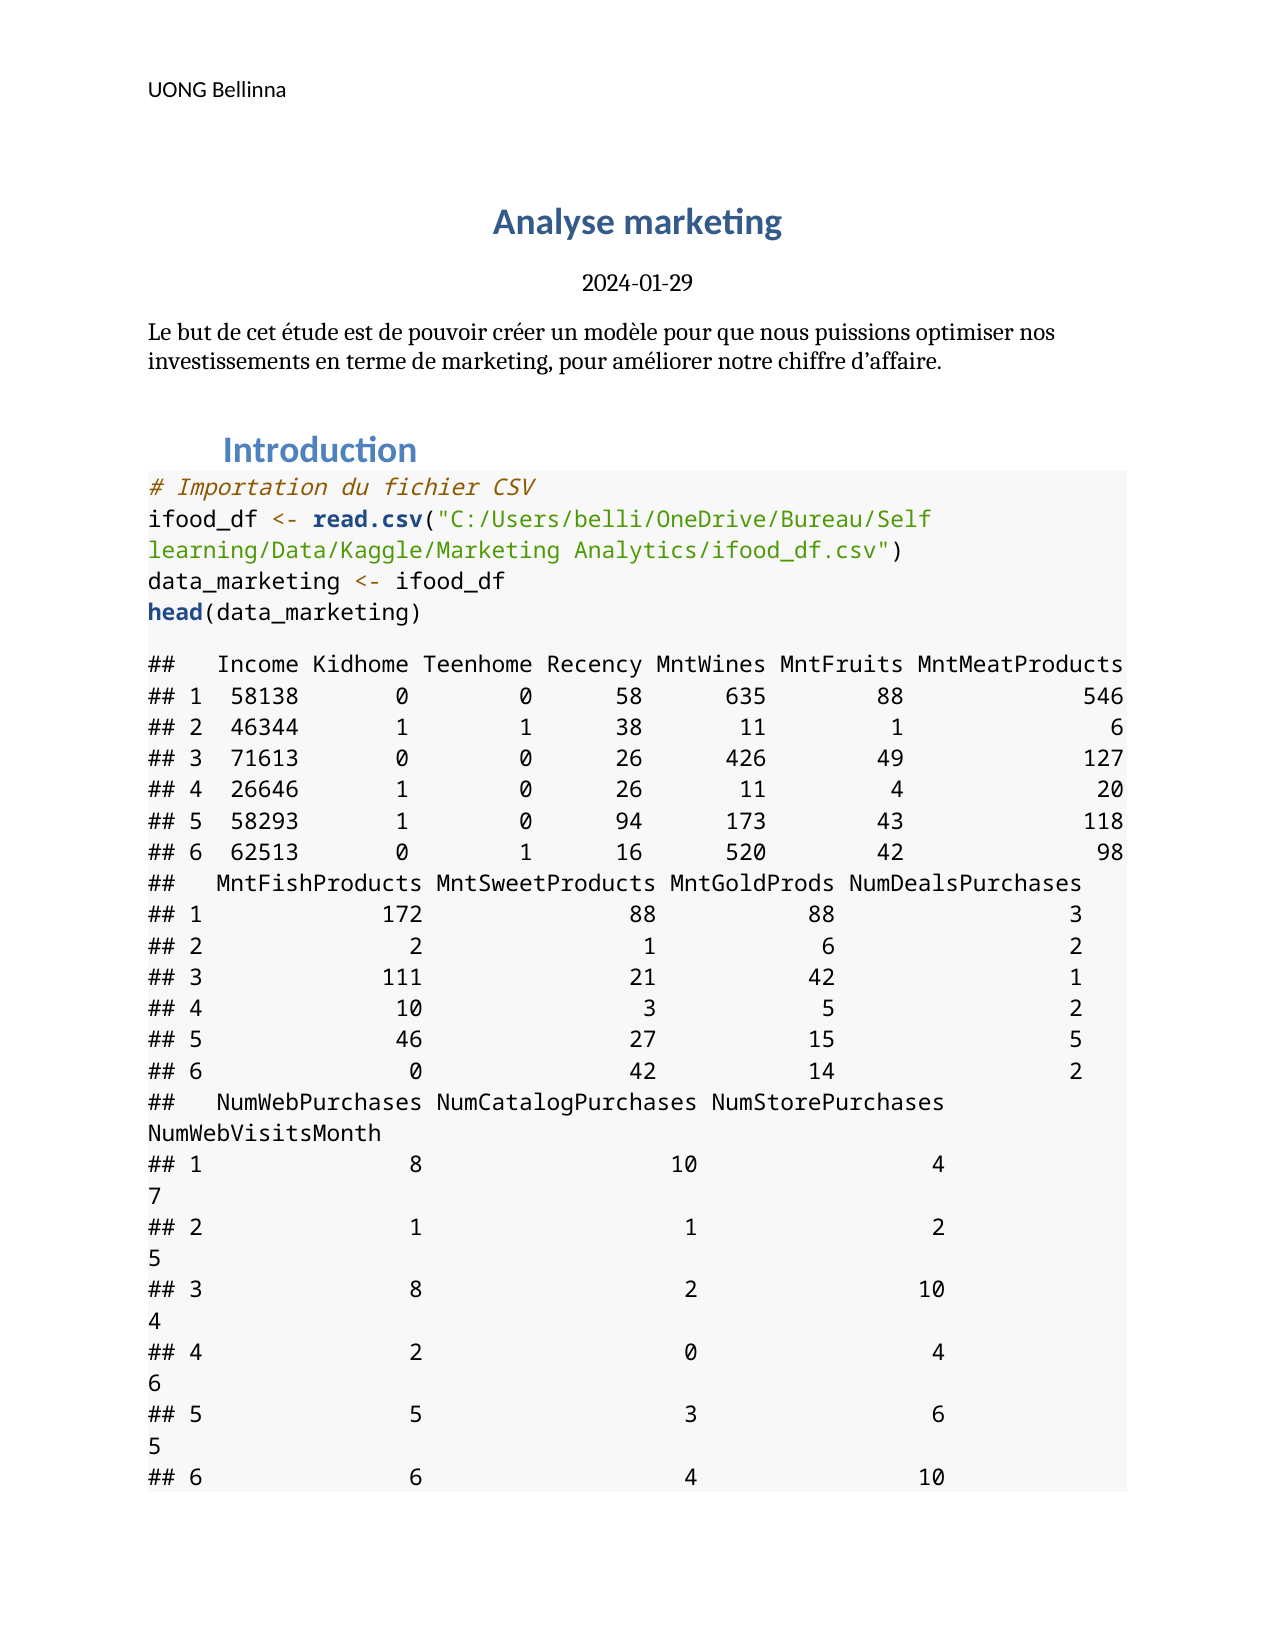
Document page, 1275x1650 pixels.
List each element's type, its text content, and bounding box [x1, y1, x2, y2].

text Le but de cet étude est de pouvoir créer un modèle pour que nous puissions optimiser nos investissements en terme de marketing, pour améliorer notre chiffre d’affaire. [148, 318, 1127, 376]
subtitle Introduction [223, 426, 1127, 471]
title Analyse marketing [148, 198, 1127, 243]
text 2024-01-29 [148, 268, 1127, 297]
text # Importation du fichier CSV ifood_df <- read.csv("C:/Users/belli/OneDrive/Bureau/Self learning/Data/Kaggle/Marketing Analytics/ifood_df.csv") data_marketing <- ifood_df head(data_marketing) [423, 471, 1127, 628]
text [148, 648, 1127, 1492]
